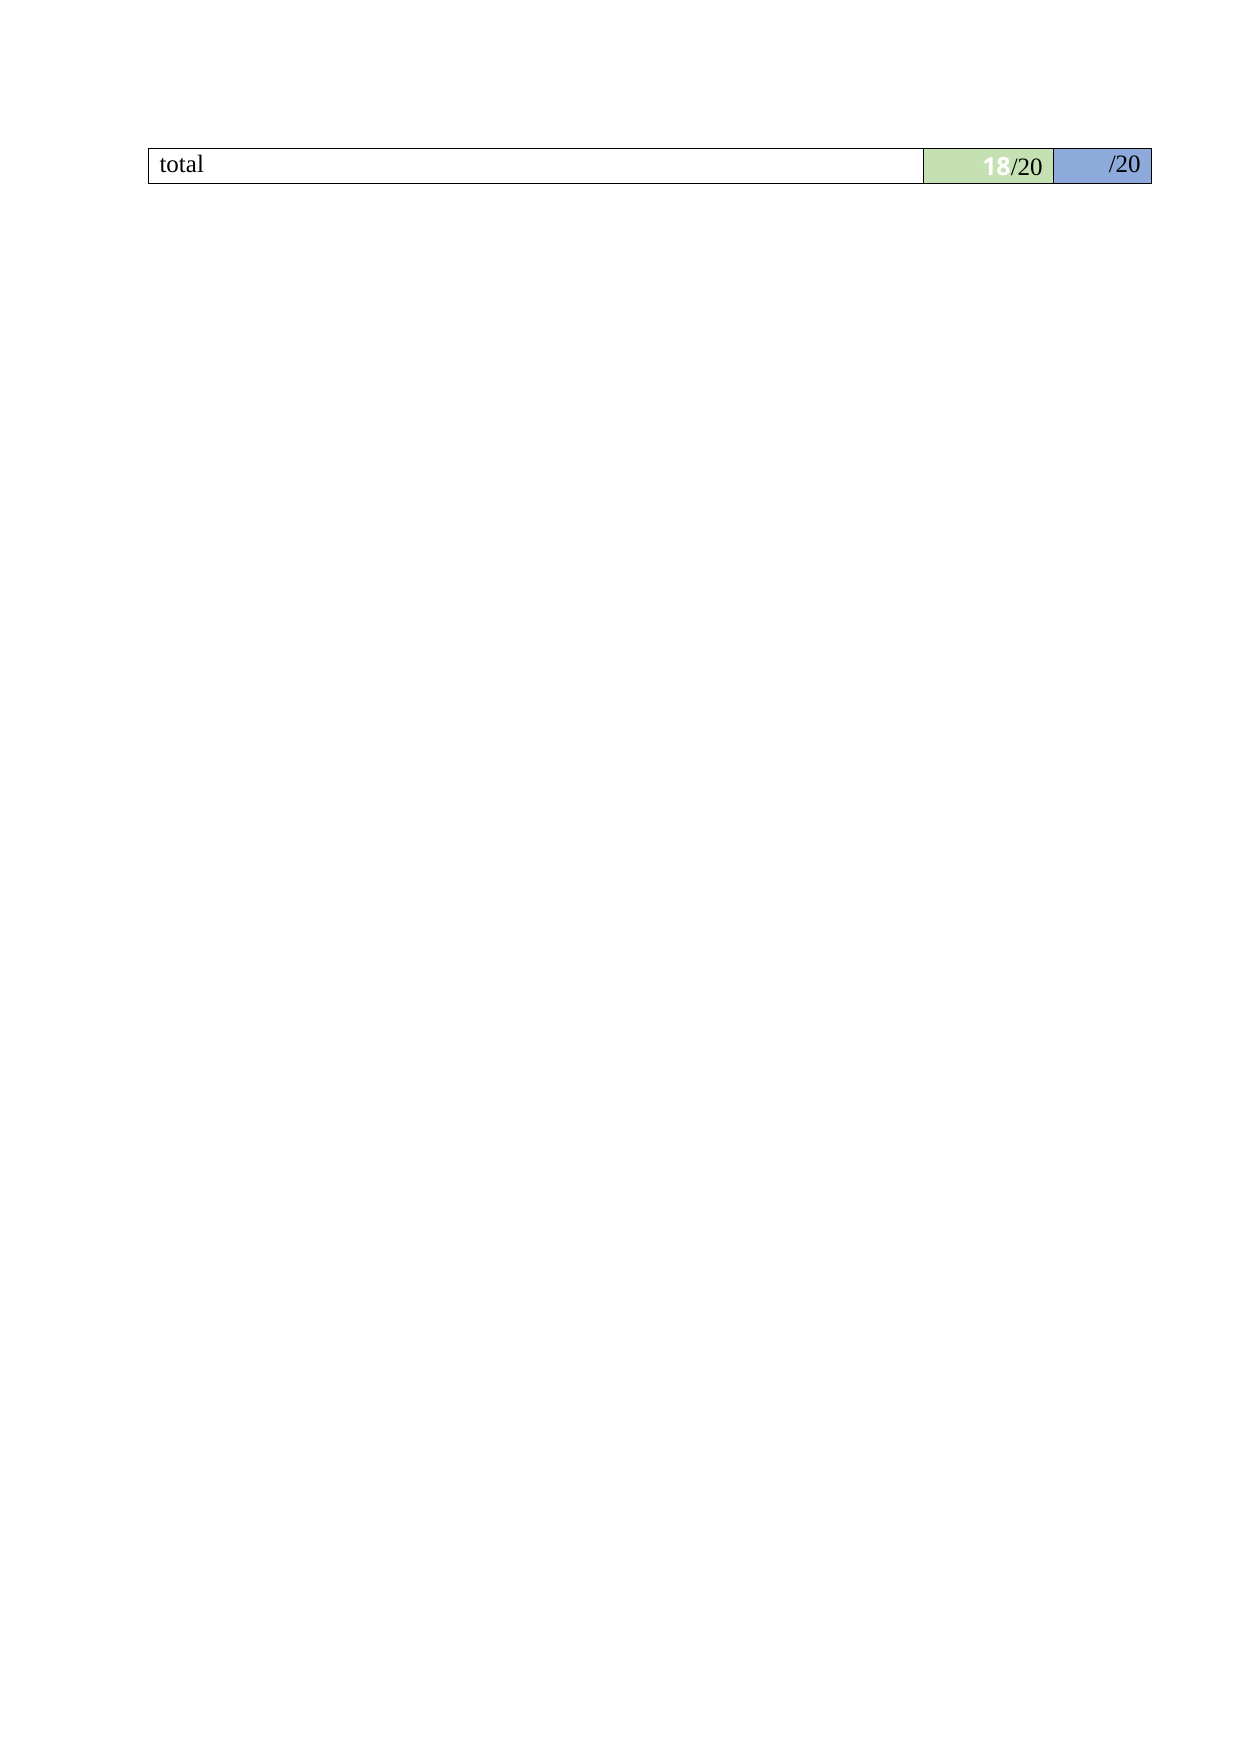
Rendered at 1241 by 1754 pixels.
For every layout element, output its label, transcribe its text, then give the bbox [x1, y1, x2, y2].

table_cell /20 [1054, 149, 1151, 183]
table_cell 18/20 [924, 149, 1053, 183]
table_cell total [149, 149, 923, 183]
